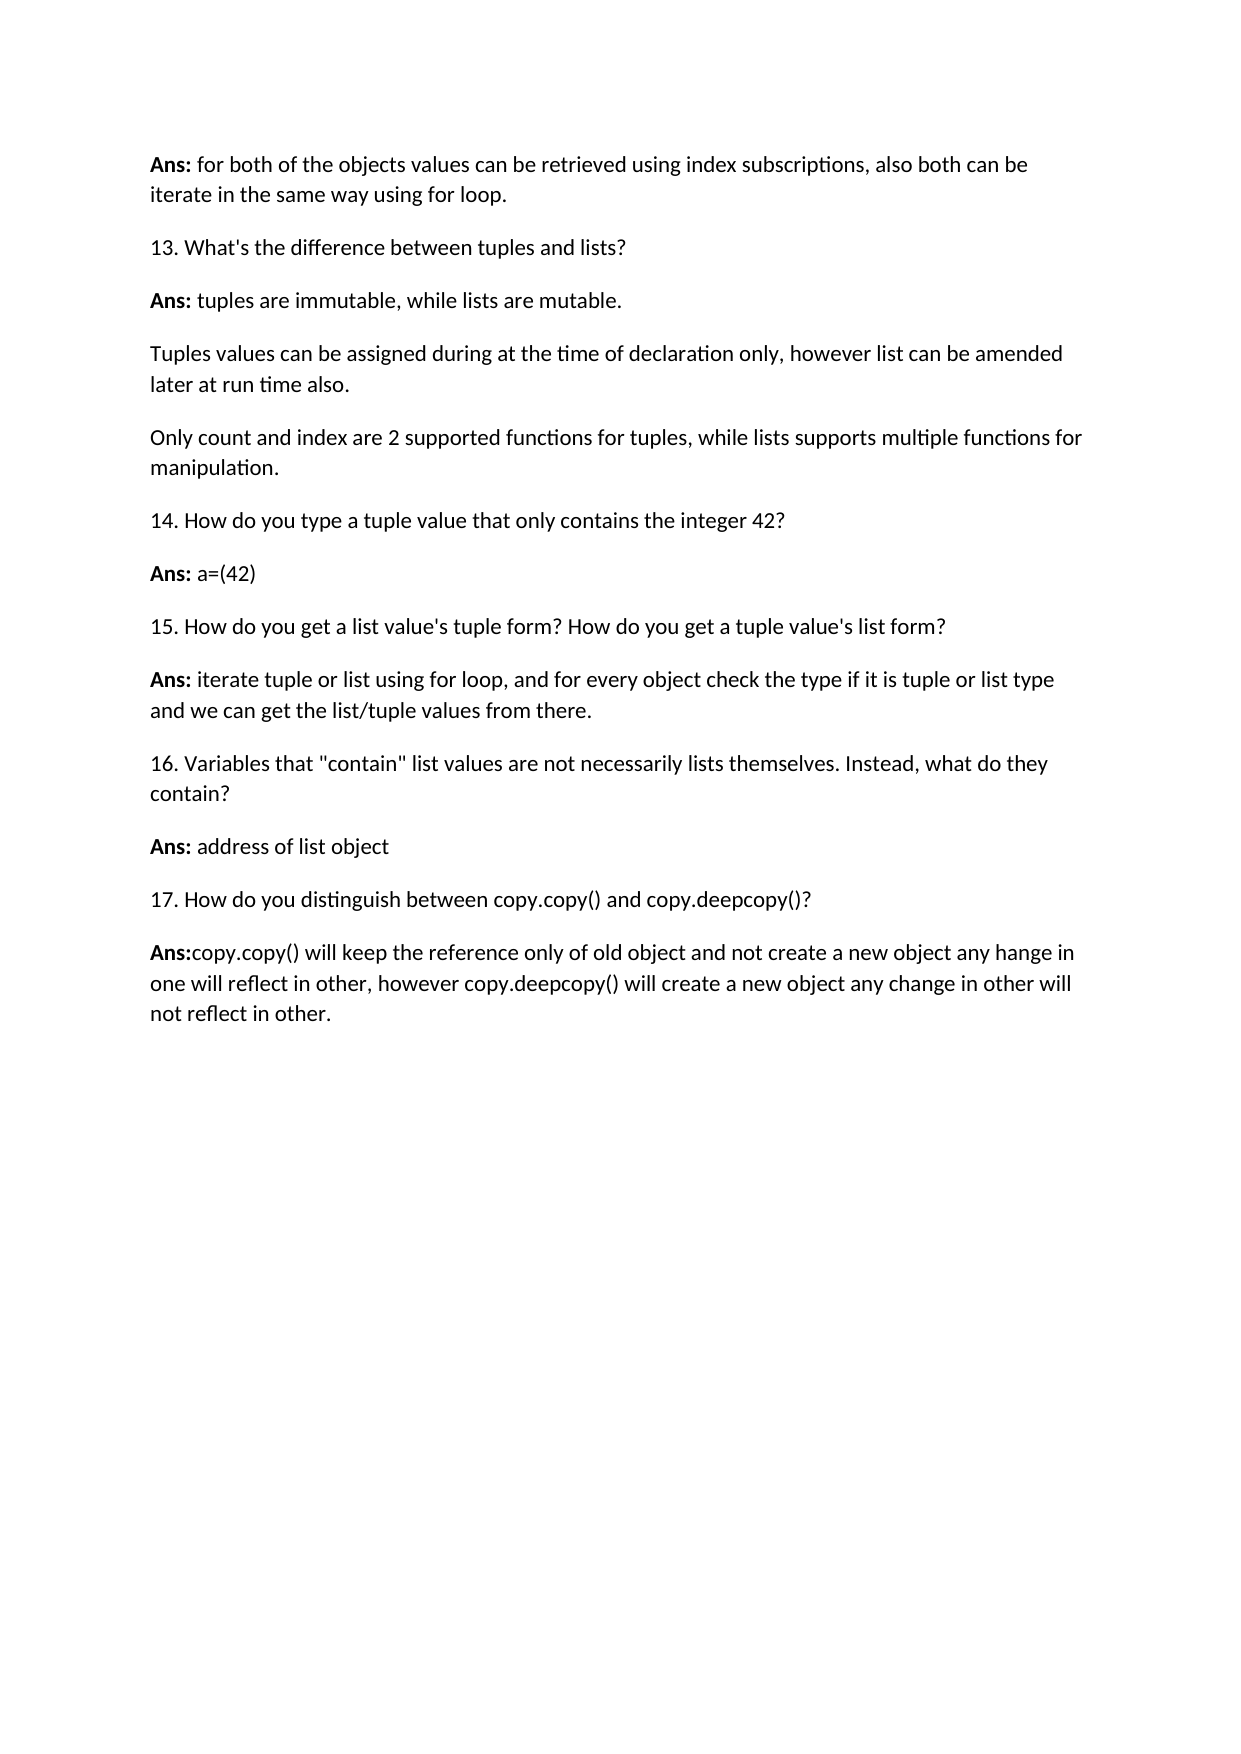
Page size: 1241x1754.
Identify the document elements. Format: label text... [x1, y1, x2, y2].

text Ans: for both of the objects values can be retrieved using index subscriptions, also both can be iterate in the same way using for loop. [150, 150, 1090, 208]
text 15. How do you get a list value's tuple form? How do you get a tuple value's list form? [150, 612, 1090, 641]
text 14. How do you type a tuple value that only contains the integer 42? [150, 506, 1090, 534]
text Ans: iterate tuple or list using for loop, and for every object check the type if it is tuple or list type and we can get the list/tuple values from there. [150, 666, 1090, 724]
text Only count and index are 2 supported functions for tuples, while lists supports multiple functions for manipulation. [150, 423, 1090, 481]
text 13. What's the difference between tuples and lists? [150, 233, 1090, 261]
text Ans: tuples are immutable, while lists are mutable. [150, 286, 1090, 314]
text Ans: address of list object [150, 832, 1090, 860]
text Ans: a=(42) [150, 559, 1090, 587]
text Tuples values can be assigned during at the time of declaration only, however list can be amended later at run time also. [150, 339, 1090, 398]
text 16. Variables that "contain" list values are not necessarily lists themselves. Instead, what do they contain? [150, 749, 1090, 807]
text 17. How do you distinguish between copy.copy() and copy.deepcopy()? [150, 885, 1090, 913]
text Ans:copy.copy() will keep the reference only of old object and not create a new object any hange in one will reflect in other, however copy.deepcopy() will create a new object any change in other will not reflect in other. [150, 938, 1090, 1027]
